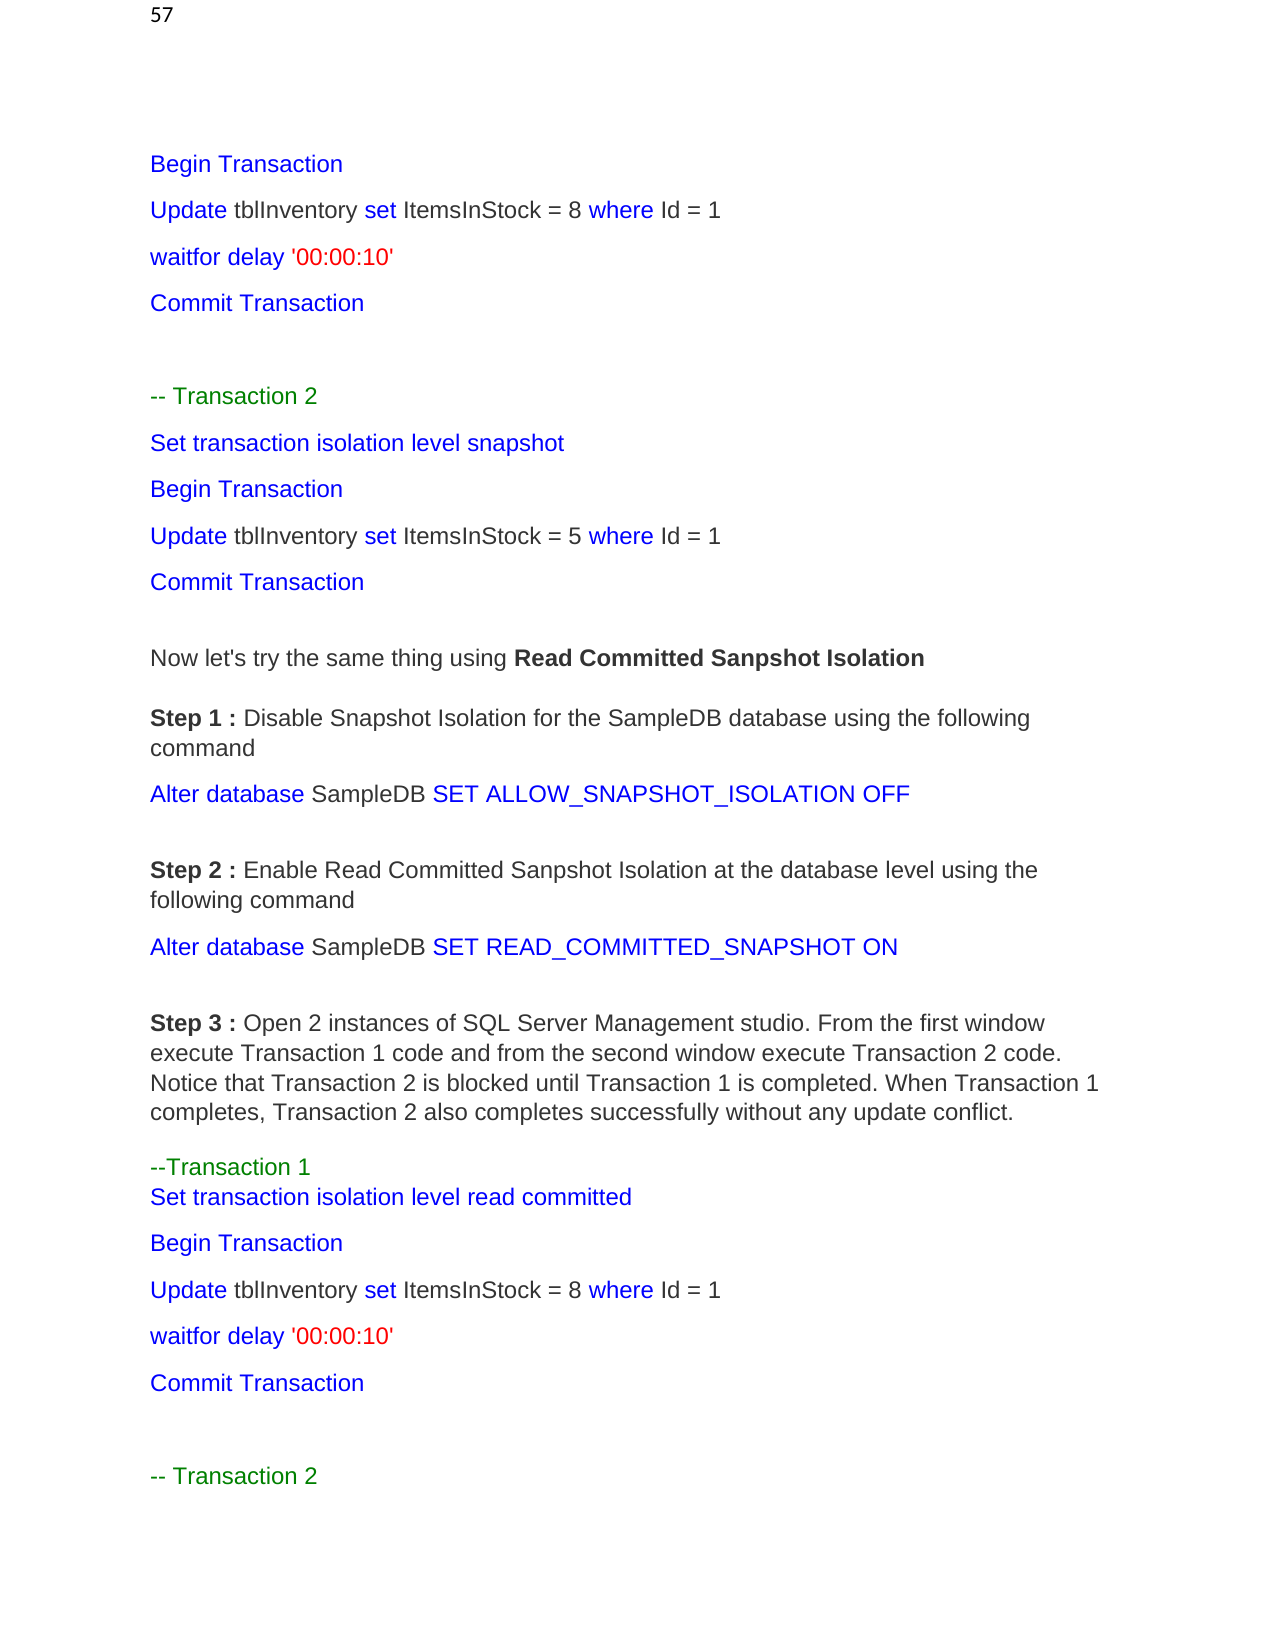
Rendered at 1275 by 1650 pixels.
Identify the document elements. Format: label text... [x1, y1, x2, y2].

text Begin Transaction [150, 1229, 1125, 1257]
text Alter database SampleDB SET READ_COMMITTED_SNAPSHOT ON [150, 933, 1125, 960]
text Commit Transaction [150, 568, 1125, 596]
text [150, 429, 1125, 456]
text waitfor delay '00:00:10' [150, 243, 1125, 271]
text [150, 1183, 1125, 1211]
text Update tblInventory set ItemsInStock = 5 where Id = 1 [150, 522, 1125, 549]
text Begin Transaction [150, 150, 1125, 178]
text waitfor delay '00:00:10' [150, 1322, 1125, 1350]
text Step 3 : Open 2 instances of SQL Server Management studio. From the first window execute Transaction 1 code and from the second window execute Transaction 2 code. Notice that Transaction 2 is blocked until Transaction 1 is completed. When Transaction 1 completes, Transaction 2 also completes successfully without any update conflict. [150, 979, 1125, 1126]
text Update tblInventory set ItemsInStock = 8 where Id = 1 [150, 196, 1125, 224]
text Now let's try the same thing using Read Committed Sanpshot Isolation Step 1 : Disable Snapshot Isolation for the SampleDB database using the following command [150, 614, 1125, 761]
text -- Transaction 2 [150, 382, 1125, 410]
text -- Transaction 2 [150, 1462, 1125, 1489]
text Begin Transaction [150, 475, 1125, 503]
text Update tblInventory set ItemsInStock = 8 where Id = 1 [150, 1276, 1125, 1303]
text Alter database SampleDB SET ALLOW_SNAPSHOT_ISOLATION OFF [150, 780, 1125, 808]
text Commit Transaction [150, 289, 1125, 317]
text --Transaction 1 [150, 1153, 1125, 1181]
text Commit Transaction [150, 1369, 1125, 1396]
text Step 2 : Enable Read Committed Sanpshot Isolation at the database level using the following command [150, 827, 1125, 914]
